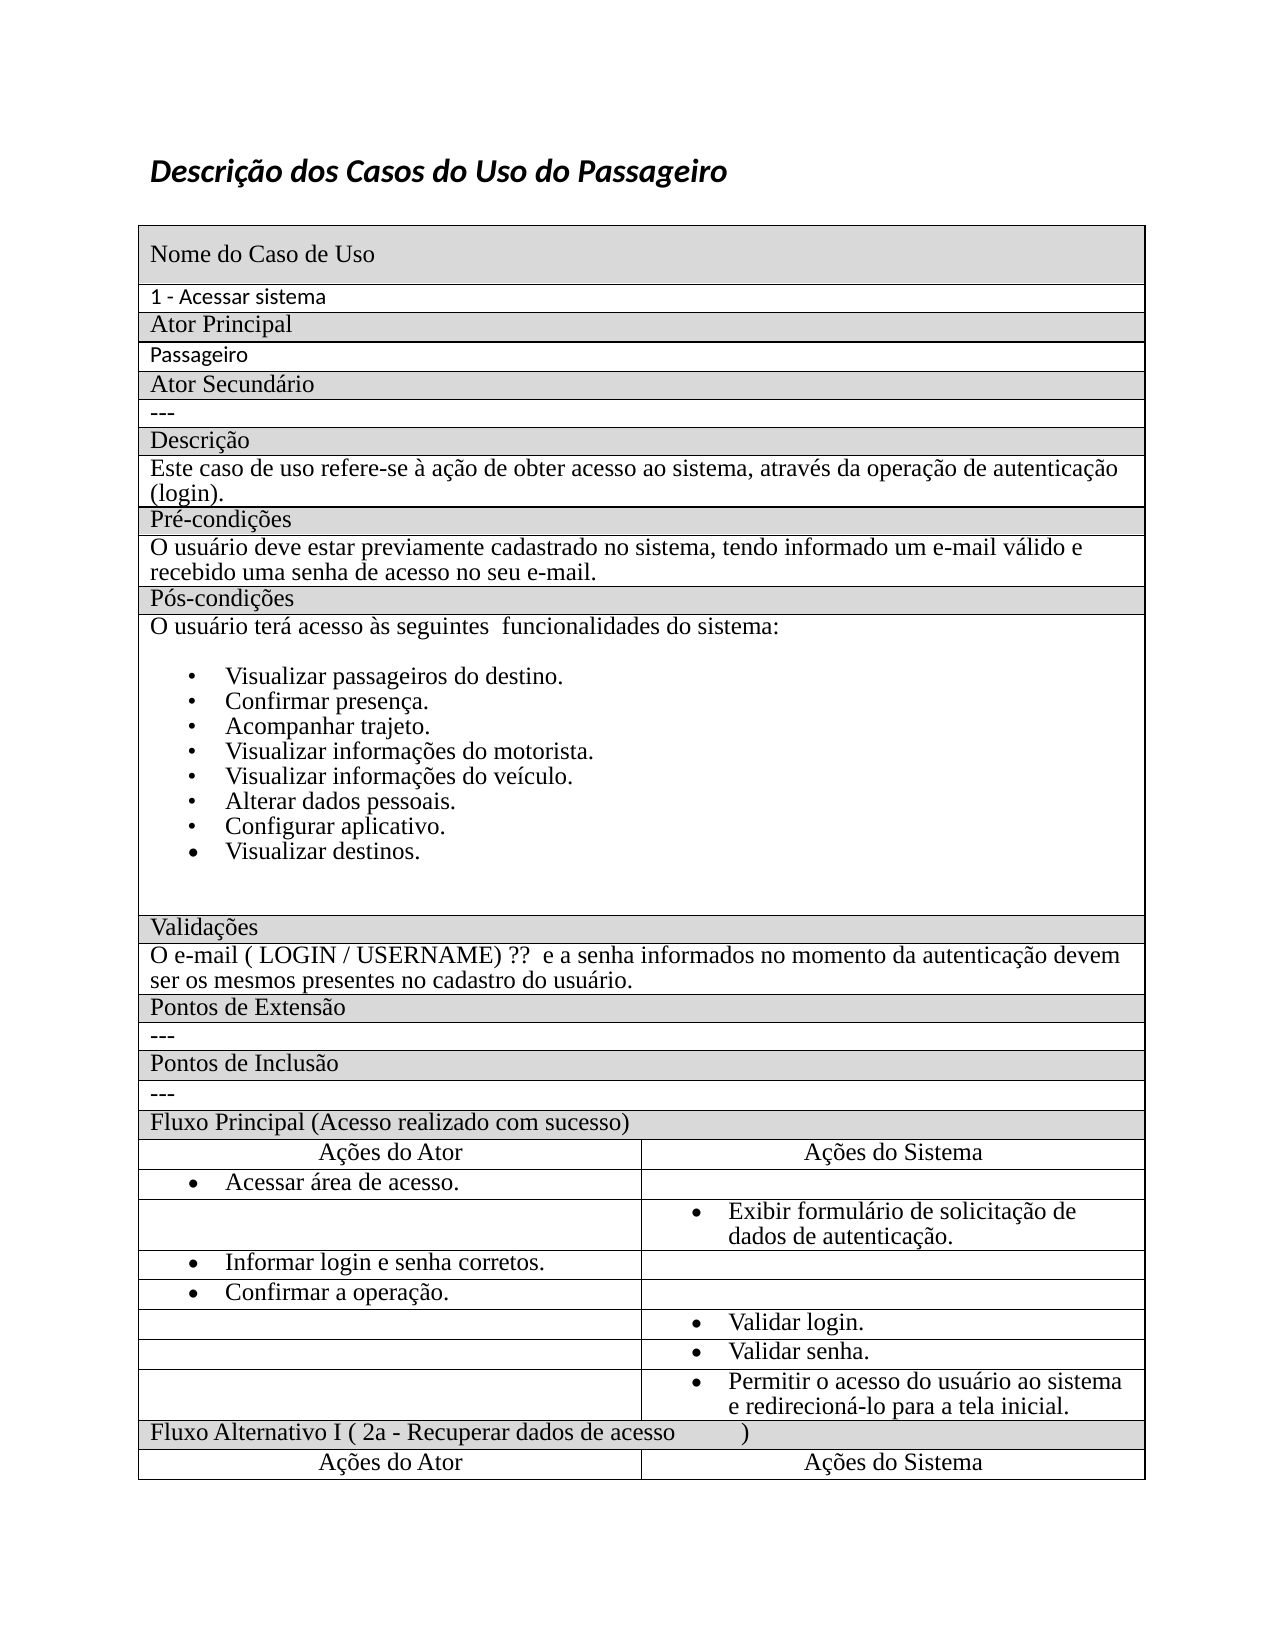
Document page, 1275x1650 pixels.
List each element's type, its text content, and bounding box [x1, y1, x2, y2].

table_cell Este caso de uso refere-se à ação de obter acesso ao sistema, através da operação de autenticação (login). [139, 456, 1144, 506]
table_cell Permitir o acesso do usuário ao sistema e redirecioná-lo para a tela inicial. [642, 1370, 1144, 1419]
table_cell Confirmar a operação. [139, 1280, 641, 1309]
table_cell O usuário terá acesso às seguintes funcionalidades do sistema: Visualizar passageiros do destino. Confirmar presença. Acompanhar trajeto. Visualizar informações do motorista. Visualizar informações do veículo. Alterar dados pessoais. Configurar aplicativo. Visualizar destinos. [139, 615, 1144, 915]
table_cell Validar senha. [642, 1340, 1144, 1368]
table_cell Validar login. [642, 1310, 1144, 1339]
table_cell [642, 1251, 1144, 1279]
table_cell [139, 1370, 641, 1419]
table_cell Fluxo Principal (Acesso realizado com sucesso) [139, 1111, 1144, 1139]
table_cell Ações do Ator [139, 1140, 641, 1169]
table_cell [642, 1280, 1144, 1309]
table_cell Fluxo Alternativo I ( 2a - Recuperar dados de acesso ) [139, 1421, 1144, 1449]
text Descrição dos Casos do Uso do Passageiro [150, 162, 1125, 187]
table_cell Ações do Ator [139, 1450, 641, 1479]
table_cell 1 - Acessar sistema [139, 285, 1144, 312]
table_cell Informar login e senha corretos. [139, 1251, 641, 1279]
table_cell O usuário deve estar previamente cadastrado no sistema, tendo informado um e-mail válido e recebido uma senha de acesso no seu e-mail. [139, 536, 1144, 586]
table_cell Pré-condições [139, 508, 1144, 534]
table_cell Passageiro [139, 343, 1144, 371]
table_cell Ações do Sistema [642, 1140, 1144, 1169]
table_header Nome do Caso de Uso [139, 226, 1144, 283]
table_cell [139, 1200, 641, 1250]
table_cell Pontos de Extensão [139, 995, 1144, 1022]
table_cell --- [139, 400, 1144, 427]
table_cell --- [139, 1081, 1144, 1109]
table_cell [642, 1170, 1144, 1199]
table_cell Exibir formulário de solicitação de dados de autenticação. [642, 1200, 1144, 1250]
table_cell --- [139, 1023, 1144, 1050]
table_cell Ator Secundário [139, 372, 1144, 399]
table_cell Pós-condições [139, 587, 1144, 614]
table_cell Validações [139, 916, 1144, 943]
table_cell Acessar área de acesso. [139, 1170, 641, 1199]
table_cell Ator Principal [139, 313, 1144, 341]
table_cell [139, 1340, 641, 1368]
table_cell Descrição [139, 428, 1144, 455]
table_cell [139, 1310, 641, 1339]
table_cell O e-mail ( LOGIN / USERNAME) ?? e a senha informados no momento da autenticação devem ser os mesmos presentes no cadastro do usuário. [139, 944, 1144, 994]
table_cell Pontos de Inclusão [139, 1051, 1144, 1080]
table_cell Ações do Sistema [642, 1450, 1144, 1479]
